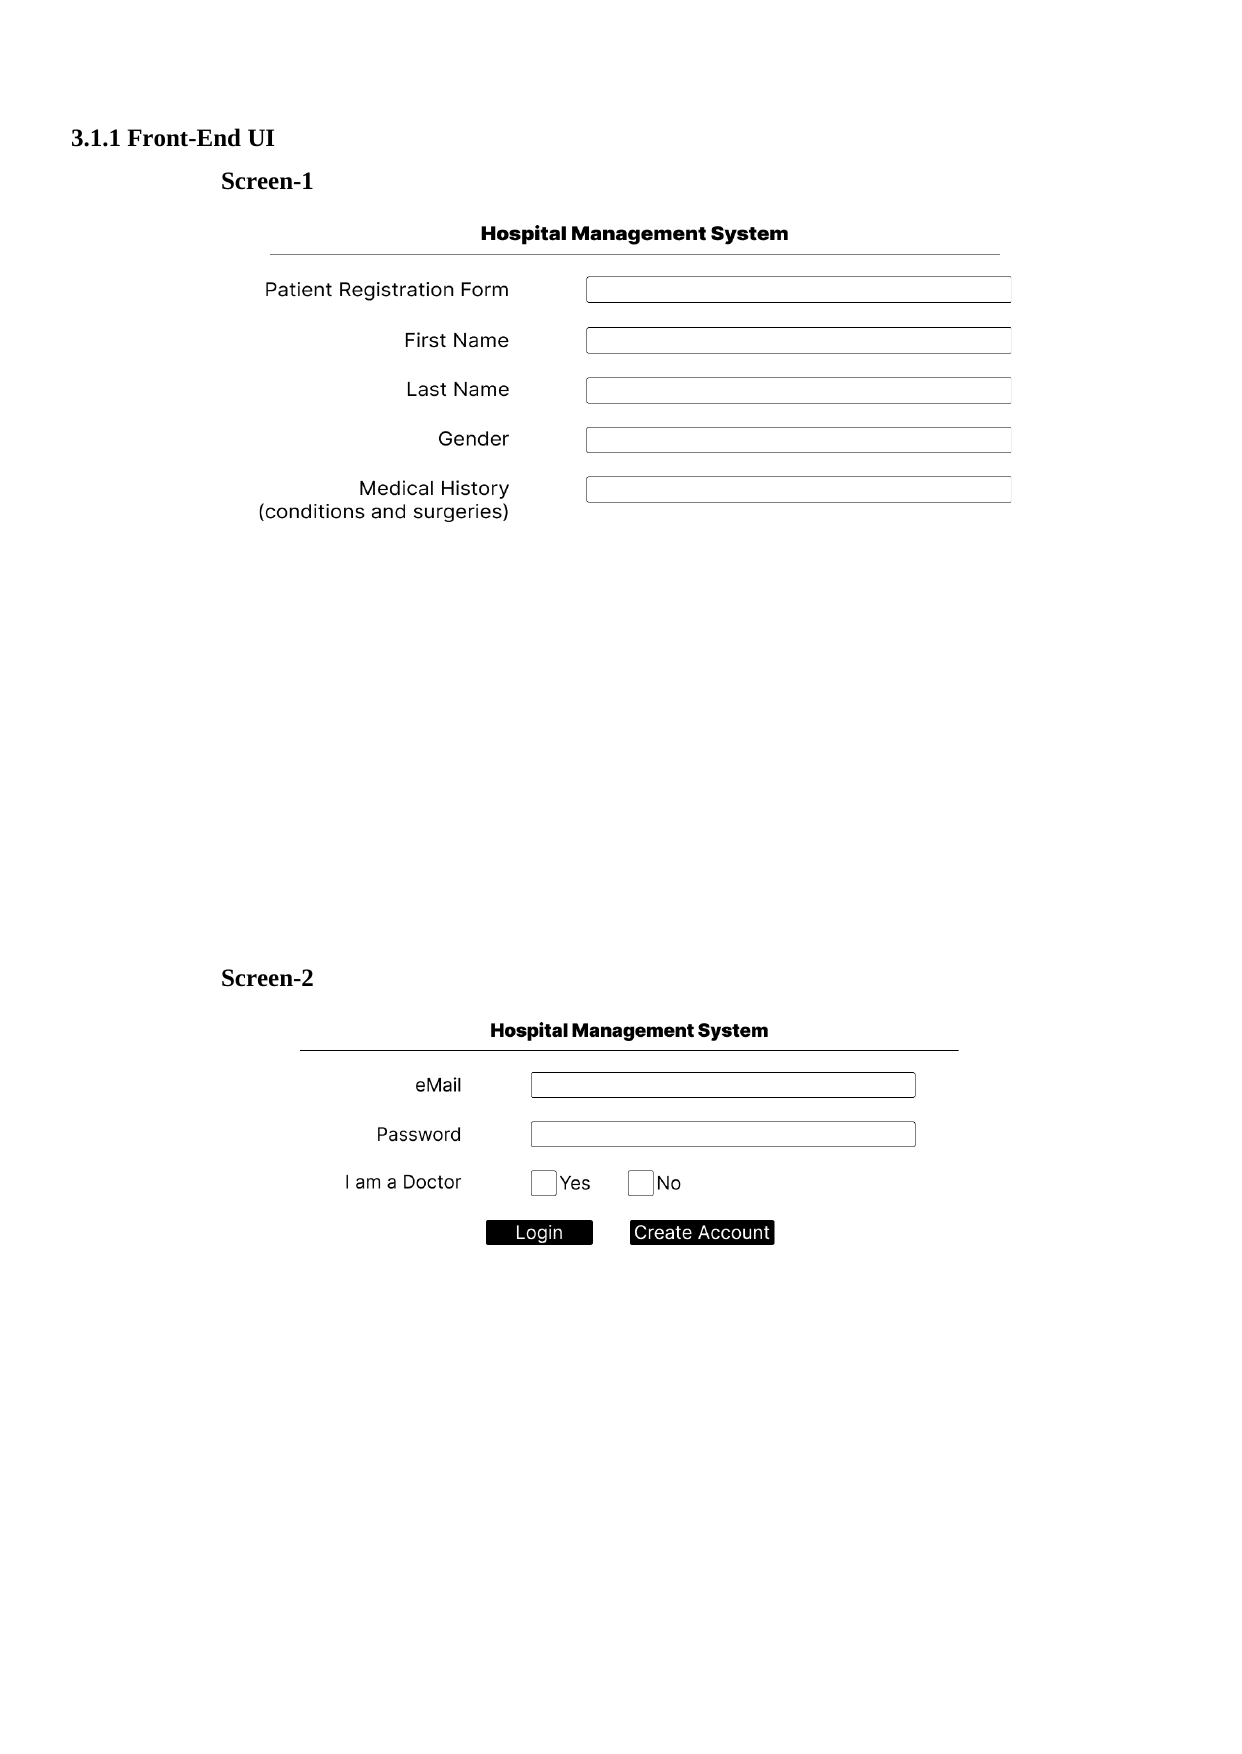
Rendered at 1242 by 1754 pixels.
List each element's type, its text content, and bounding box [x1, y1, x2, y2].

subtitle Front-End UI [71, 123, 1223, 152]
picture [259, 225, 1012, 522]
subtitle Screen-2 [221, 963, 1223, 992]
text Screen-1 [221, 166, 1223, 195]
picture [300, 1022, 959, 1245]
